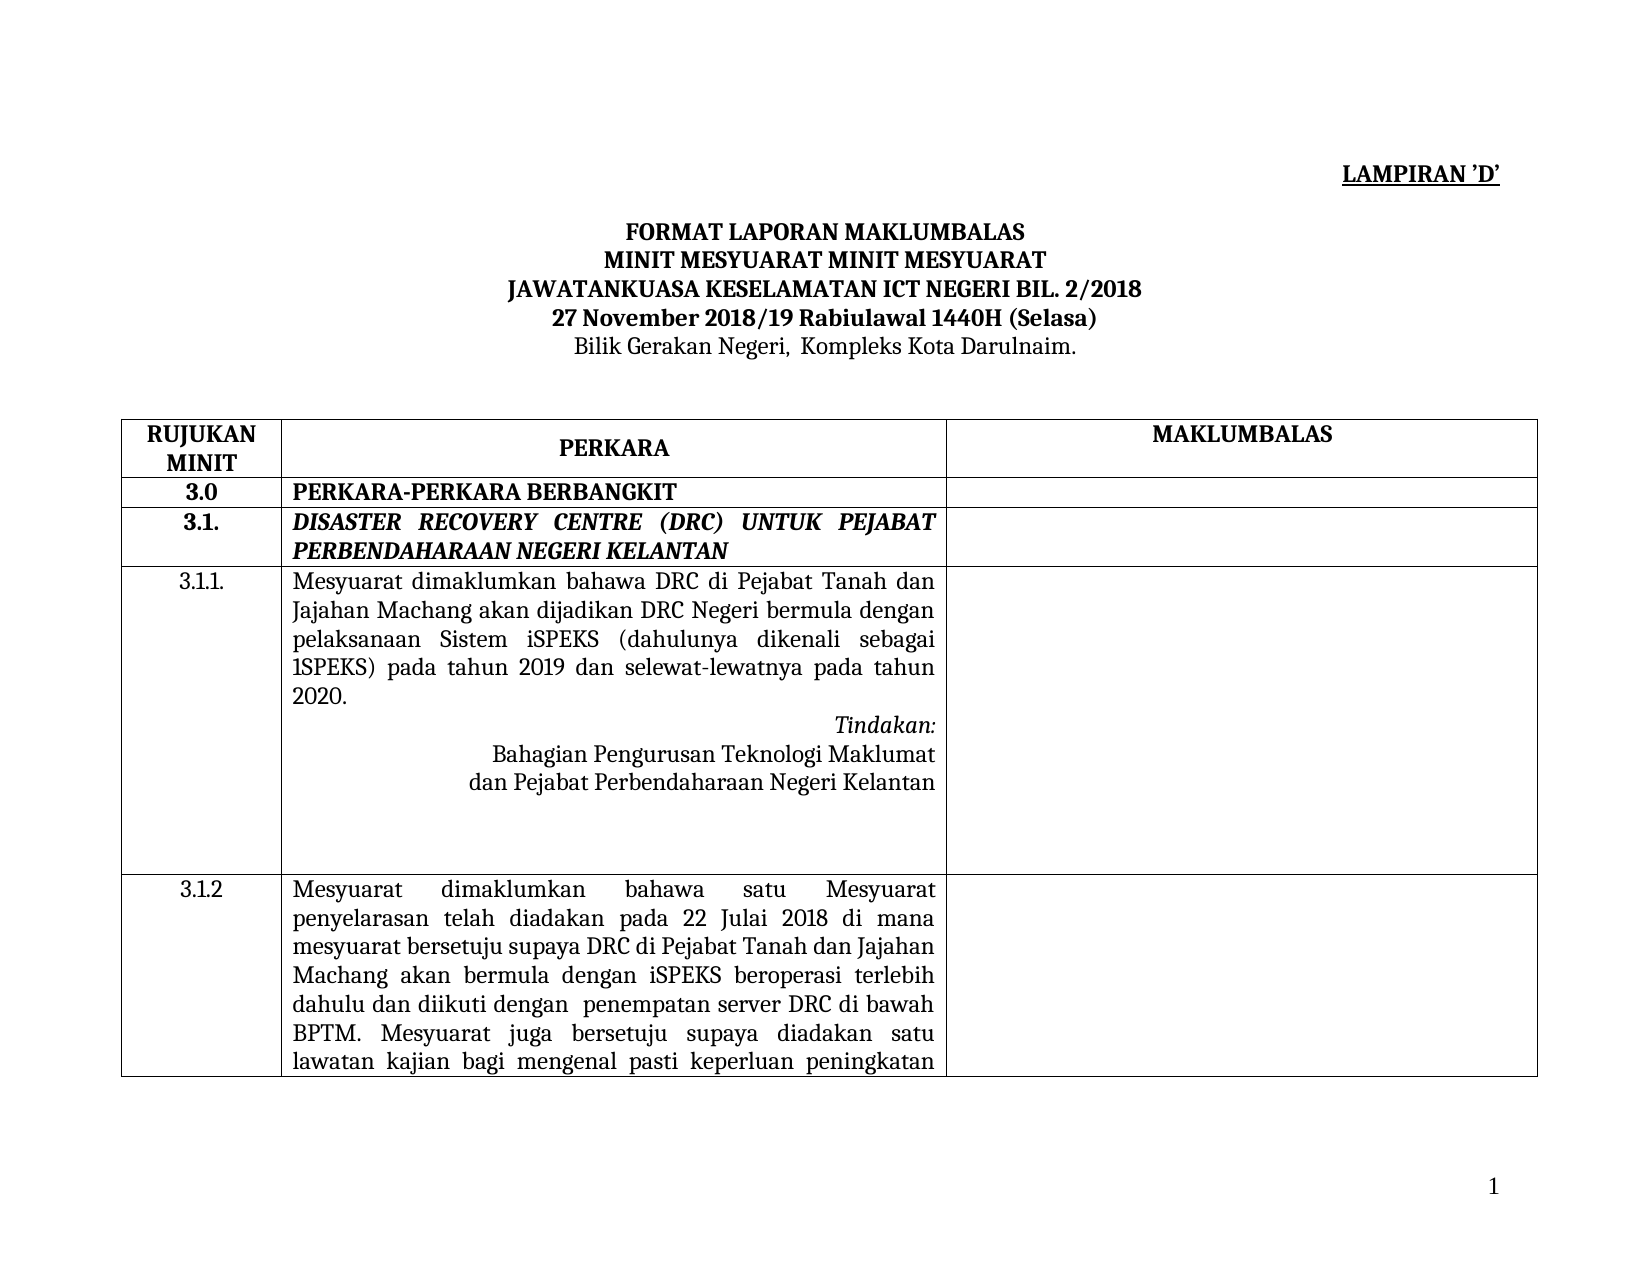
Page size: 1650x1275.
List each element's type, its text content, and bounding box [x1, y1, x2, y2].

table_cell [947, 478, 1537, 507]
table_cell 3.1.1. [122, 567, 281, 874]
text 27 November 2018/19 Rabiulawal 1440H (Selasa) [150, 304, 1500, 332]
text MINIT MESYUARAT MINIT MESYUARAT [150, 246, 1500, 275]
table_cell DISASTER RECOVERY CENTRE (DRC) UNTUK PEJABAT PERBENDAHARAAN NEGERI KELANTAN [282, 508, 946, 566]
table_cell 3.0 [122, 478, 281, 507]
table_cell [282, 875, 946, 1076]
table_cell 3.1.2 [122, 875, 281, 1076]
table_header MAKLUMBALAS [947, 420, 1537, 477]
table_cell [947, 567, 1537, 874]
table_header RUJUKAN MINIT [122, 420, 281, 477]
table_cell Mesyuarat dimaklumkan bahawa DRC di Pejabat Tanah dan Jajahan Machang akan dijadikan DRC Negeri bermula dengan pelaksanaan Sistem iSPEKS (dahulunya dikenali sebagai 1SPEKS) pada tahun 2019 dan selewat-lewatnya pada tahun 2020. Tindakan: Bahagian Pengurusan Teknologi Maklumat dan Pejabat Perbendaharaan Negeri Kelantan [282, 567, 946, 874]
table_cell PERKARA-PERKARA BERBANGKIT [282, 478, 946, 507]
text Bilik Gerakan Negeri, Kompleks Kota Darulnaim. [150, 332, 1500, 361]
table_cell 3.1. [122, 508, 281, 566]
table_cell [947, 875, 1537, 1076]
table_header PERKARA [282, 420, 946, 477]
text LAMPIRAN ’D’ [150, 160, 1500, 189]
table_cell [947, 508, 1537, 566]
text JAWATANKUASA KESELAMATAN ICT NEGERI BIL. 2/2018 [150, 275, 1500, 304]
text FORMAT LAPORAN MAKLUMBALAS [150, 217, 1500, 246]
